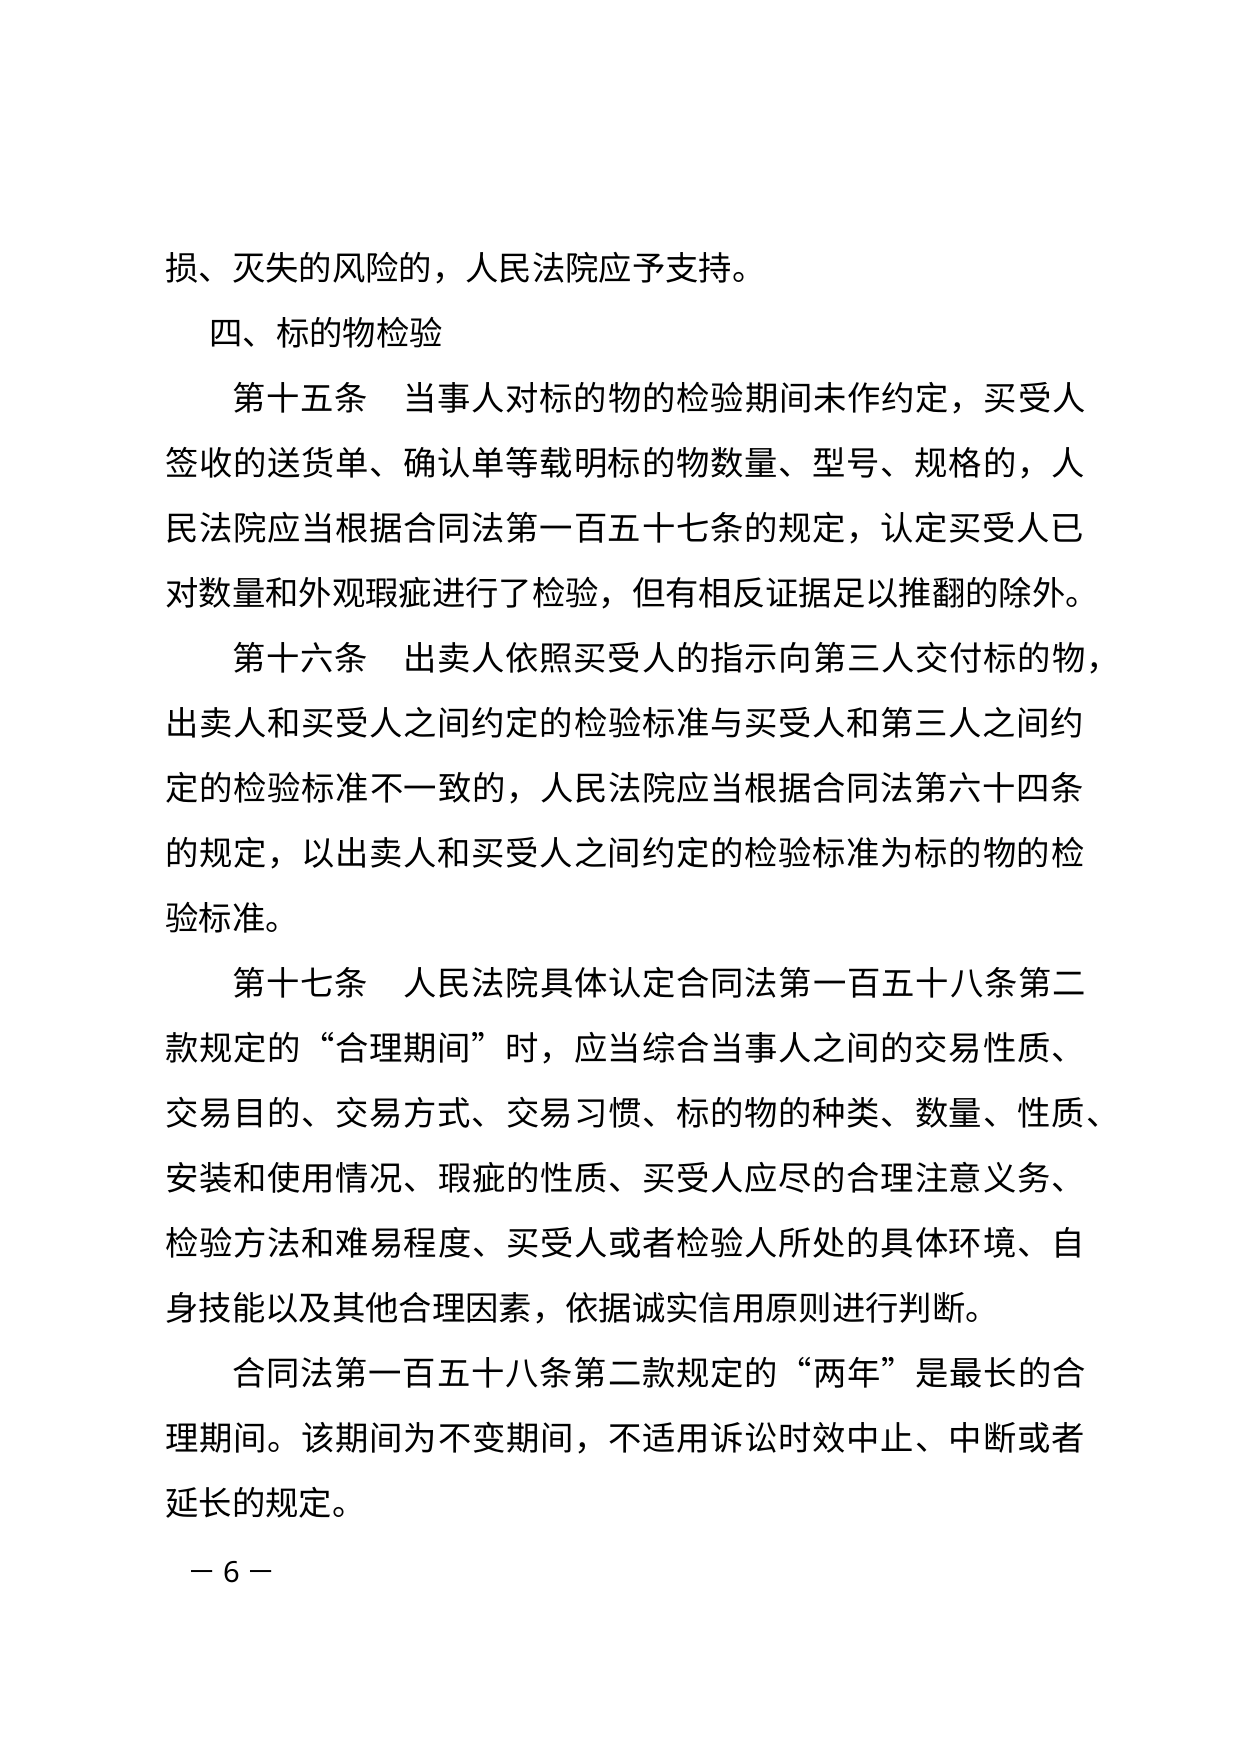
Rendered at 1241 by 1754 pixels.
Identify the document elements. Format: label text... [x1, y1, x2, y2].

text 合同法第一百五十八条第二款规定的“两年”是最长的合理期间。该期间为不变期间，不适用诉讼时效中止、中断或者延长的规定。 [165, 1338, 1087, 1533]
text 第十六条 出卖人依照买受人的指示向第三人交付标的物，出卖人和买受人之间约定的检验标准与买受人和第三人之间约定的检验标准不一致的，人民法院应当根据合同法第六十四条的规定，以出卖人和买受人之间约定的检验标准为标的物的检验标准。 [165, 623, 1087, 948]
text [165, 233, 1087, 298]
text 第十七条 人民法院具体认定合同法第一百五十八条第二款规定的“合理期间”时，应当综合当事人之间的交易性质、交易目的、交易方式、交易习惯、标的物的种类、数量、性质、安装和使用情况、瑕疵的性质、买受人应尽的合理注意义务、检验方法和难易程度、买受人或者检验人所处的具体环境、自身技能以及其他合理因素，依据诚实信用原则进行判断。 [165, 948, 1087, 1338]
text 四、标的物检验 [165, 298, 1087, 363]
text 第十五条 当事人对标的物的检验期间未作约定，买受人签收的送货单、确认单等载明标的物数量、型号、规格的，人民法院应当根据合同法第一百五十七条的规定，认定买受人已对数量和外观瑕疵进行了检验，但有相反证据足以推翻的除外。 [165, 363, 1087, 623]
